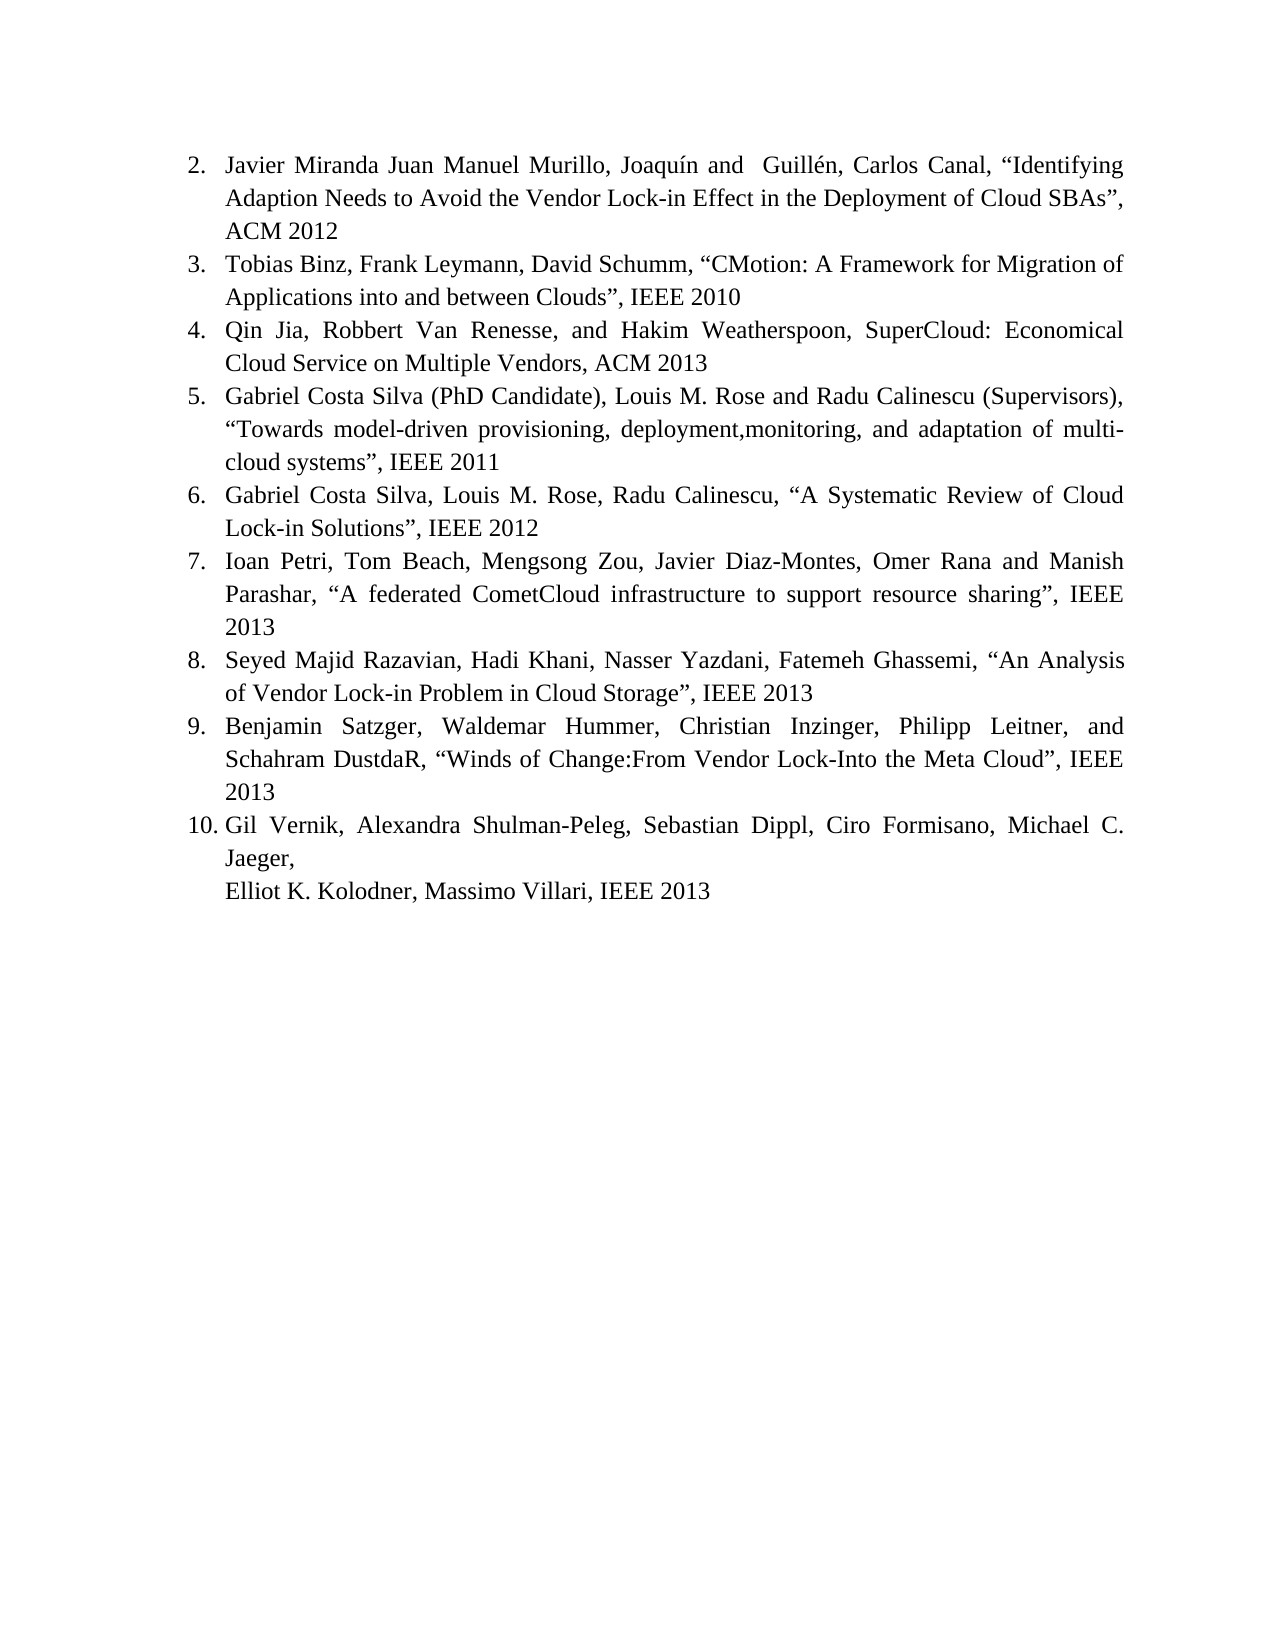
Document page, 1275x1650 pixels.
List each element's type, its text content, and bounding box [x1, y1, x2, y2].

list Seyed Majid Razavian, Hadi Khani, Nasser Yazdani, Fatemeh Ghassemi, “An Analysis of Vendor Lock-in Problem in Cloud Storage”, IEEE 2013 [187, 645, 1125, 707]
list Tobias Binz, Frank Leymann, David Schumm, “CMotion: A Framework for Migration of Applications into and between Clouds”, IEEE 2010 [187, 249, 1125, 311]
list Benjamin Satzger, Waldemar Hummer, Christian Inzinger, Philipp Leitner, and Schahram DustdaR, “Winds of Change:From Vendor Lock-Into the Meta Cloud”, IEEE 2013 [187, 711, 1125, 806]
list Qin Jia, Robbert Van Renesse, and Hakim Weatherspoon, SuperCloud: Economical Cloud Service on Multiple Vendors, ACM 2013 [187, 315, 1125, 377]
list Gabriel Costa Silva (PhD Candidate), Louis M. Rose and Radu Calinescu (Supervisors), “Towards model-driven provisioning, deployment,monitoring, and adaptation of multi-cloud systems”, IEEE 2011 [187, 381, 1125, 476]
list Ioan Petri, Tom Beach, Mengsong Zou, Javier Diaz-Montes, Omer Rana and Manish Parashar, “A federated CometCloud infrastructure to support resource sharing”, IEEE 2013 [187, 546, 1125, 641]
list Javier Miranda Juan Manuel Murillo, Joaquín and Guillén, Carlos Canal, “Identifying Adaption Needs to Avoid the Vendor Lock-in Effect in the Deployment of Cloud SBAs”, ACM 2012 [187, 150, 1125, 245]
list Gil Vernik, Alexandra Shulman-Peleg, Sebastian Dippl, Ciro Formisano, Michael C. Jaeger, [187, 810, 1125, 872]
list Gabriel Costa Silva, Louis M. Rose, Radu Calinescu, “A Systematic Review of Cloud Lock-in Solutions”, IEEE 2012 [187, 480, 1125, 542]
list Elliot K. Kolodner, Massimo Villari, IEEE 2013 [225, 876, 1125, 905]
